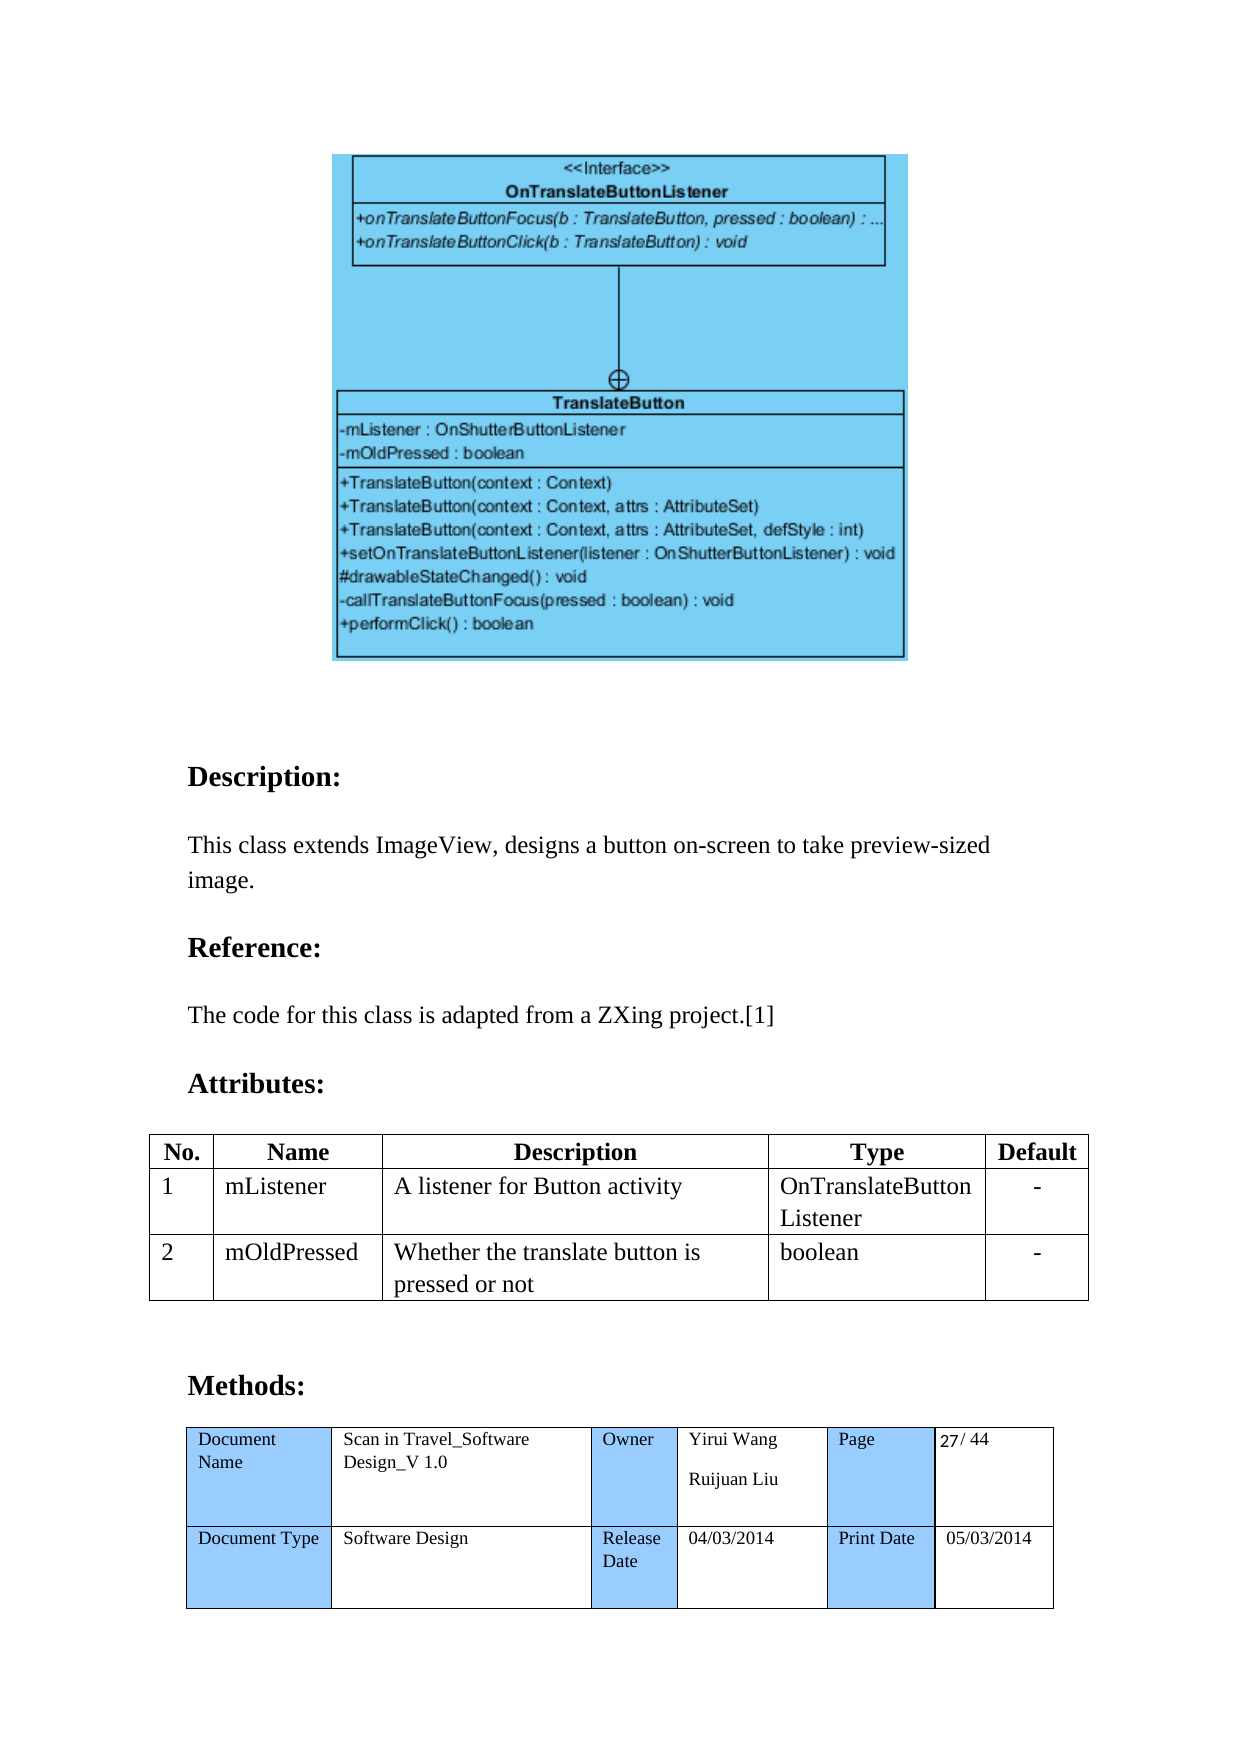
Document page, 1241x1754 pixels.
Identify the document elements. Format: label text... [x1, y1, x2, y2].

table_header No. [150, 1135, 213, 1168]
text This class extends ImageView, designs a button on-screen to take preview-sized image. [187, 828, 1053, 895]
table_cell 2 [150, 1235, 213, 1300]
table_cell A listener for Button activity [383, 1169, 768, 1234]
table_cell mOldPressed [214, 1235, 382, 1300]
text Reference: [187, 914, 1053, 979]
text Description: [187, 743, 1053, 808]
table_header Name [214, 1135, 382, 1168]
table_header Type [769, 1135, 985, 1168]
table_cell - [986, 1235, 1088, 1300]
table_cell mListener [214, 1169, 382, 1234]
text Methods: [187, 1353, 1053, 1418]
text The code for this class is adapted from a ZXing project.[1] [187, 998, 1053, 1031]
table_cell boolean [769, 1235, 985, 1300]
text Attributes: [187, 1050, 1053, 1115]
table_cell Whether the translate button is pressed or not [383, 1235, 768, 1300]
table_cell - [986, 1169, 1088, 1234]
picture [332, 154, 908, 661]
table_header Description [383, 1135, 768, 1168]
table_cell OnTranslateButtonListener [769, 1169, 985, 1234]
table_header Default [986, 1135, 1088, 1168]
table_cell 1 [150, 1169, 213, 1234]
